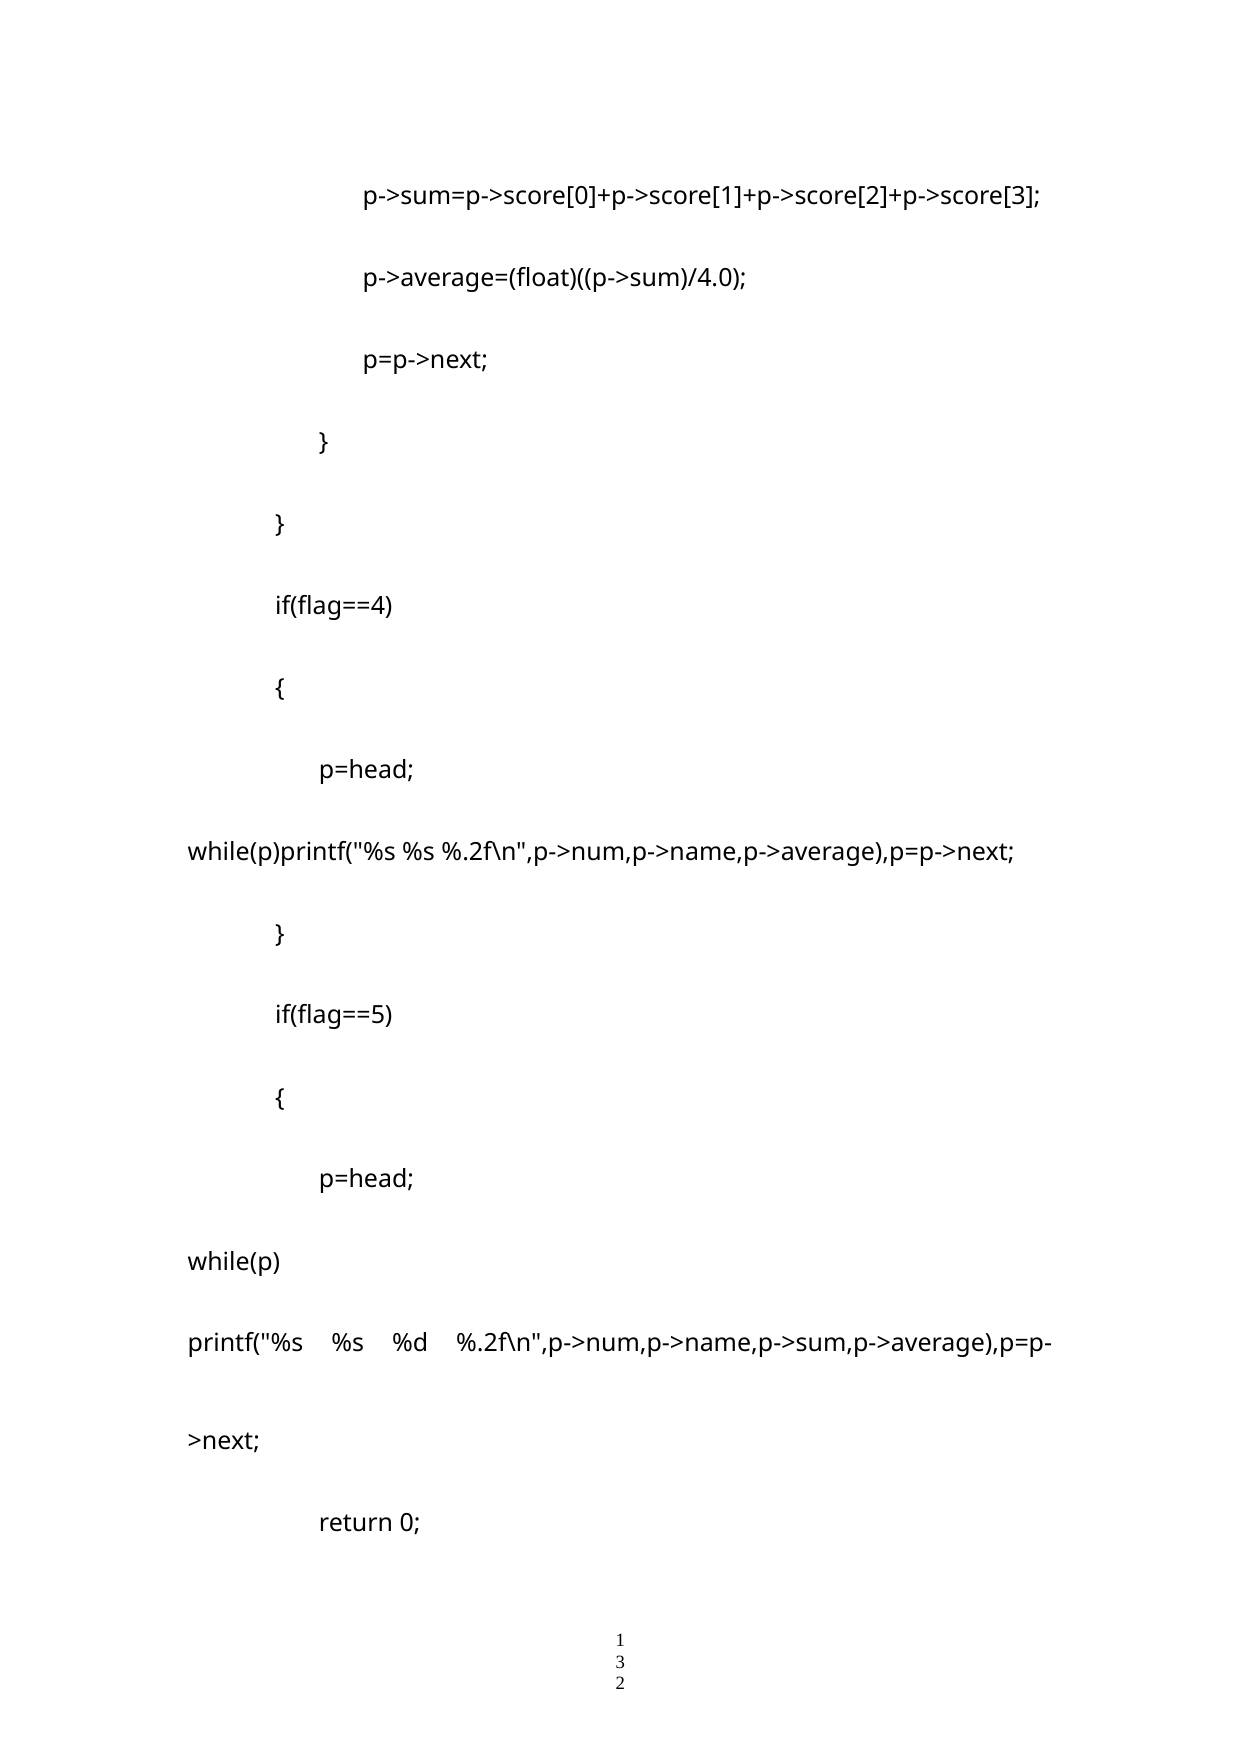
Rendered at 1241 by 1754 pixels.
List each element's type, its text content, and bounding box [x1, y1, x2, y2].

text if(flag==4) [187, 572, 1053, 637]
text } [187, 490, 1053, 555]
text p=p->next; [187, 326, 1053, 391]
text { [187, 654, 1053, 719]
text while(p)printf("%s %s %.2f\n",p->num,p->name,p->average),p=p->next; [187, 818, 1053, 883]
text } [187, 900, 1053, 965]
text { [187, 1064, 1053, 1129]
text p=head; [187, 736, 1053, 801]
text p->sum=p->score[0]+p->score[1]+p->score[2]+p->score[3]; [187, 162, 1053, 227]
text while(p) [187, 1228, 1053, 1293]
text if(flag==5) [187, 982, 1053, 1047]
text return 0; [187, 1489, 1053, 1554]
text } [187, 408, 1053, 473]
text p=head; [187, 1146, 1053, 1211]
text p->average=(float)((p->sum)/4.0); [187, 244, 1053, 309]
text printf("%s %s %d %.2f\n",p->num,p->name,p->sum,p->average),p=p->next; [187, 1310, 1053, 1472]
